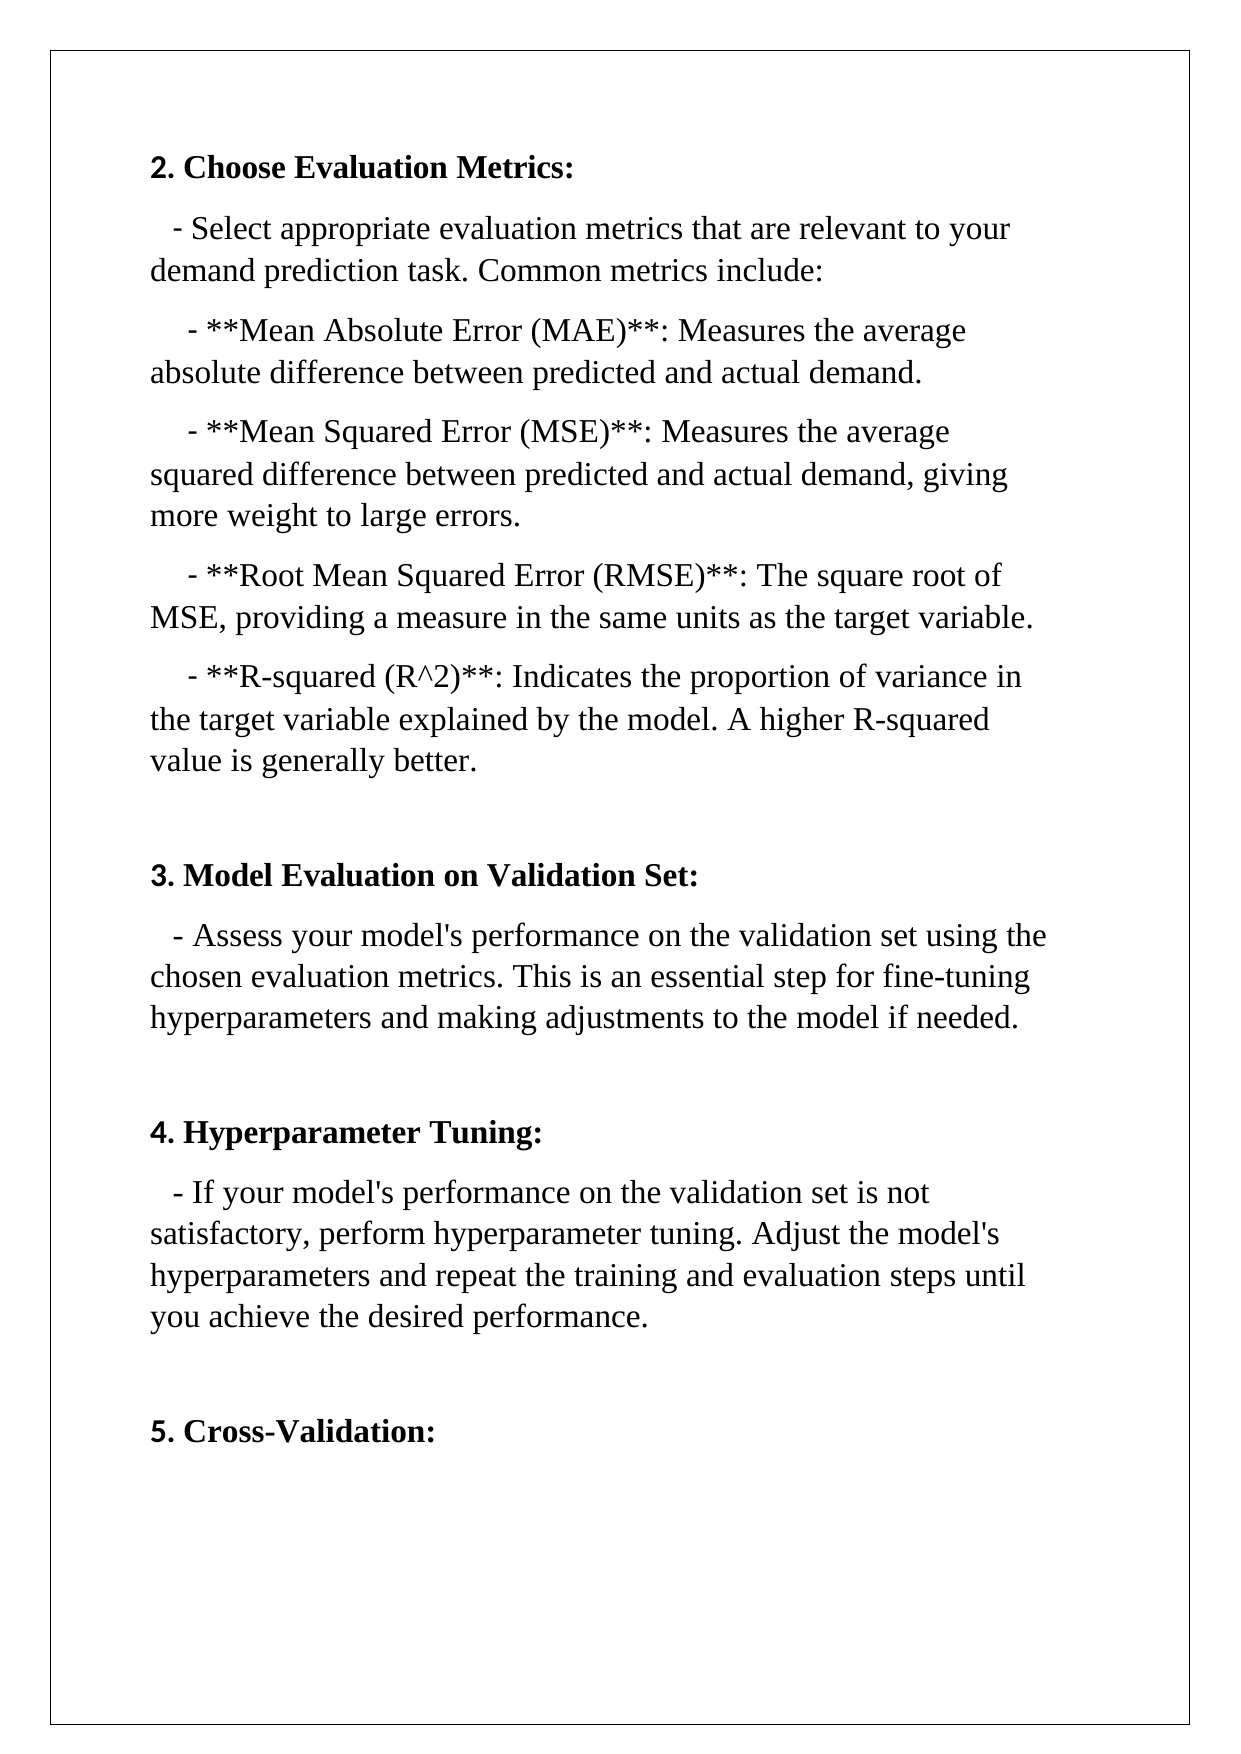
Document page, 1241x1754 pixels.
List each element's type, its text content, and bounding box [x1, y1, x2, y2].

list **Mean Squared Error (MSE)**: Measures the average squared difference between predicted and actual demand, giving more weight to large errors. [150, 410, 1061, 534]
subtitle Model Evaluation on Validation Set: [150, 854, 1134, 895]
list **Root Mean Squared Error (RMSE)**: The square root of MSE, providing a measure in the same units as the target variable. [150, 553, 1061, 636]
subtitle Hyperparameter Tuning: [150, 1111, 1134, 1152]
subtitle Choose Evaluation Metrics: [150, 146, 1134, 187]
subtitle Cross-Validation: [150, 1410, 1134, 1451]
list **R-squared (R^2)**: Indicates the proportion of variance in the target variable explained by the model. A higher R-squared value is generally better. [150, 655, 1071, 779]
text - Assess your model's performance on the validation set using the chosen evaluation metrics. This is an essential step for fine-tuning hyperparameters and making adjustments to the model if needed. [150, 915, 1134, 1036]
list Select appropriate evaluation metrics that are relevant to your demand prediction task. Common metrics include: [150, 207, 1029, 289]
text - If your model's performance on the validation set is not satisfactory, perform hyperparameter tuning. Adjust the model's hyperparameters and repeat the training and evaluation steps until you achieve the desired performance. [150, 1172, 1081, 1334]
list **Mean Absolute Error (MAE)**: Measures the average absolute difference between predicted and actual demand. [150, 309, 1080, 391]
